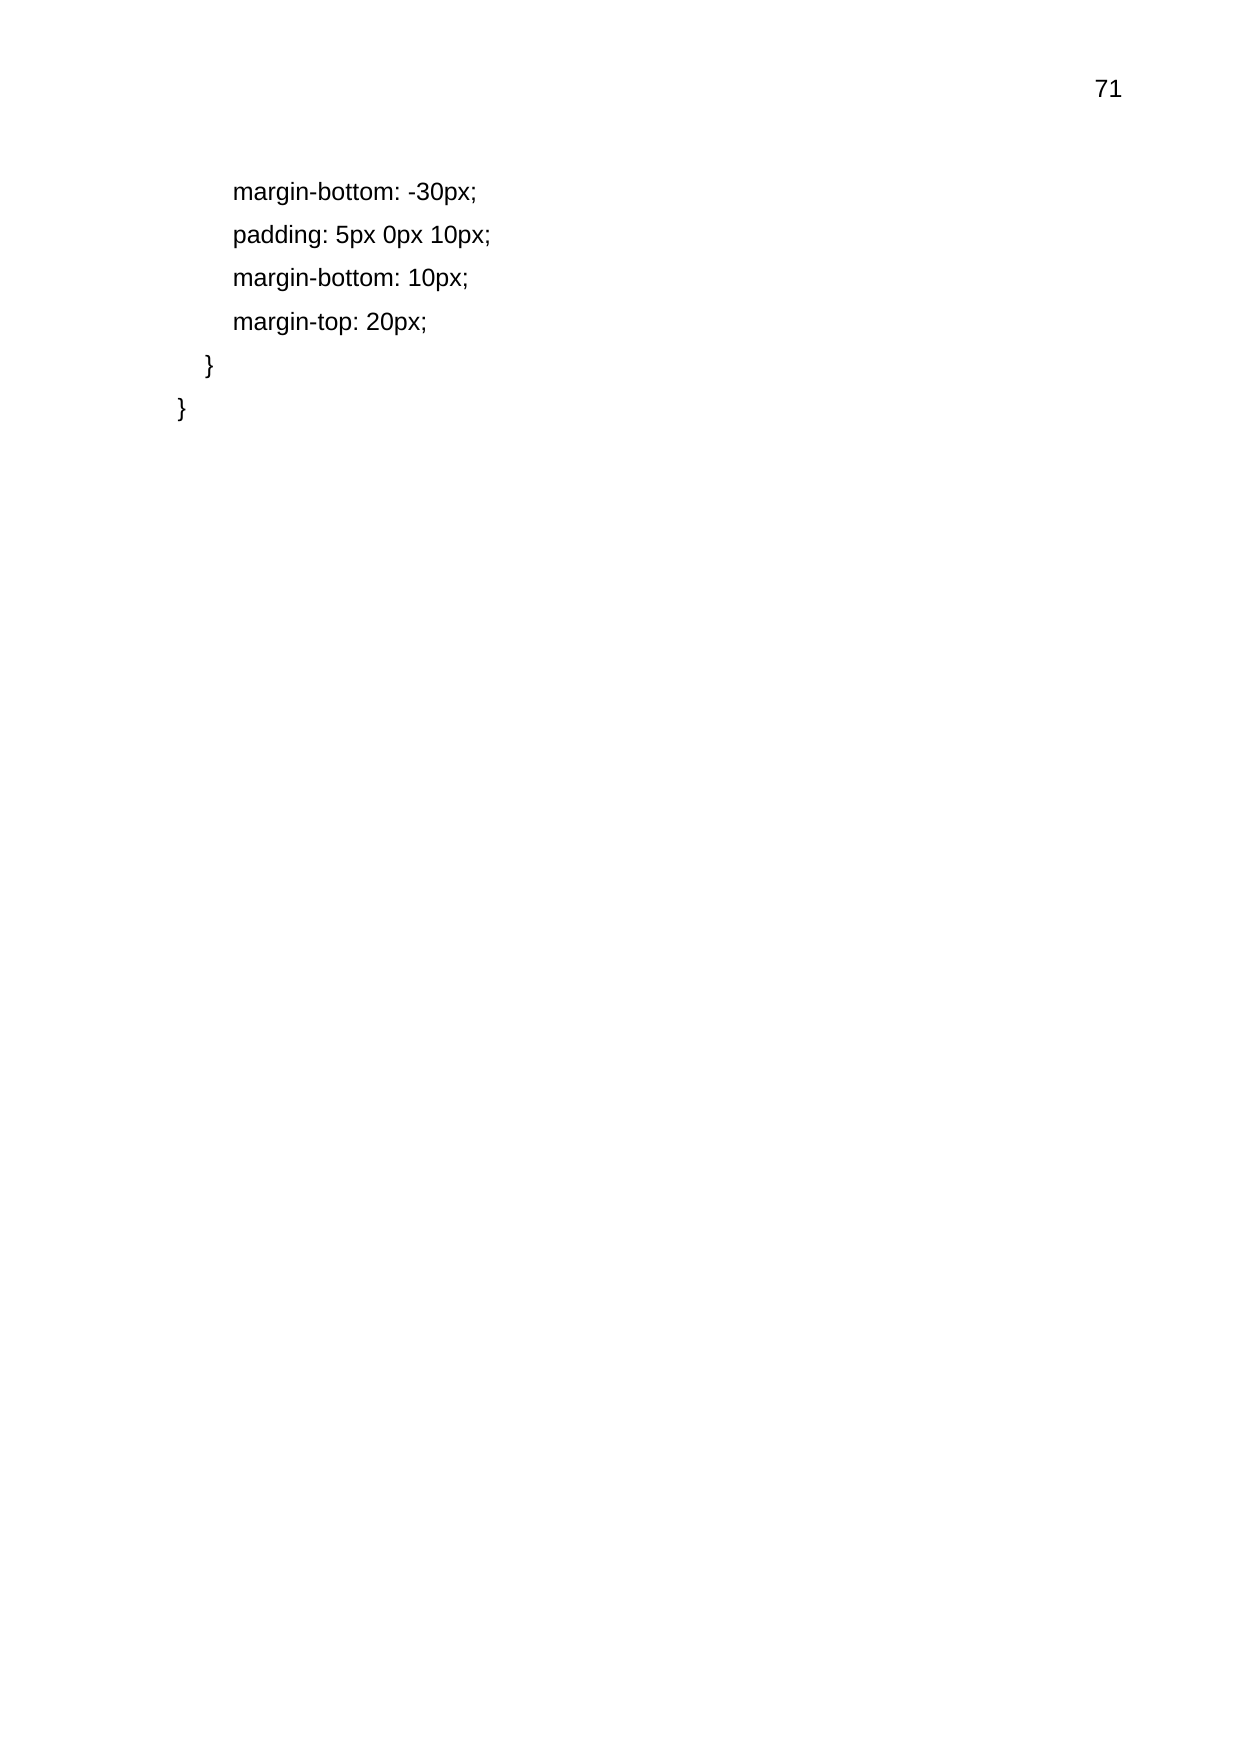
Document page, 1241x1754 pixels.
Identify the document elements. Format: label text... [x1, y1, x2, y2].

text margin-top: 20px; [177, 307, 1122, 335]
text } [177, 393, 1122, 422]
text } [177, 350, 1122, 378]
text margin-bottom: -30px; [177, 177, 1122, 206]
text margin-bottom: 10px; [177, 263, 1122, 292]
text padding: 5px 0px 10px; [177, 220, 1122, 249]
